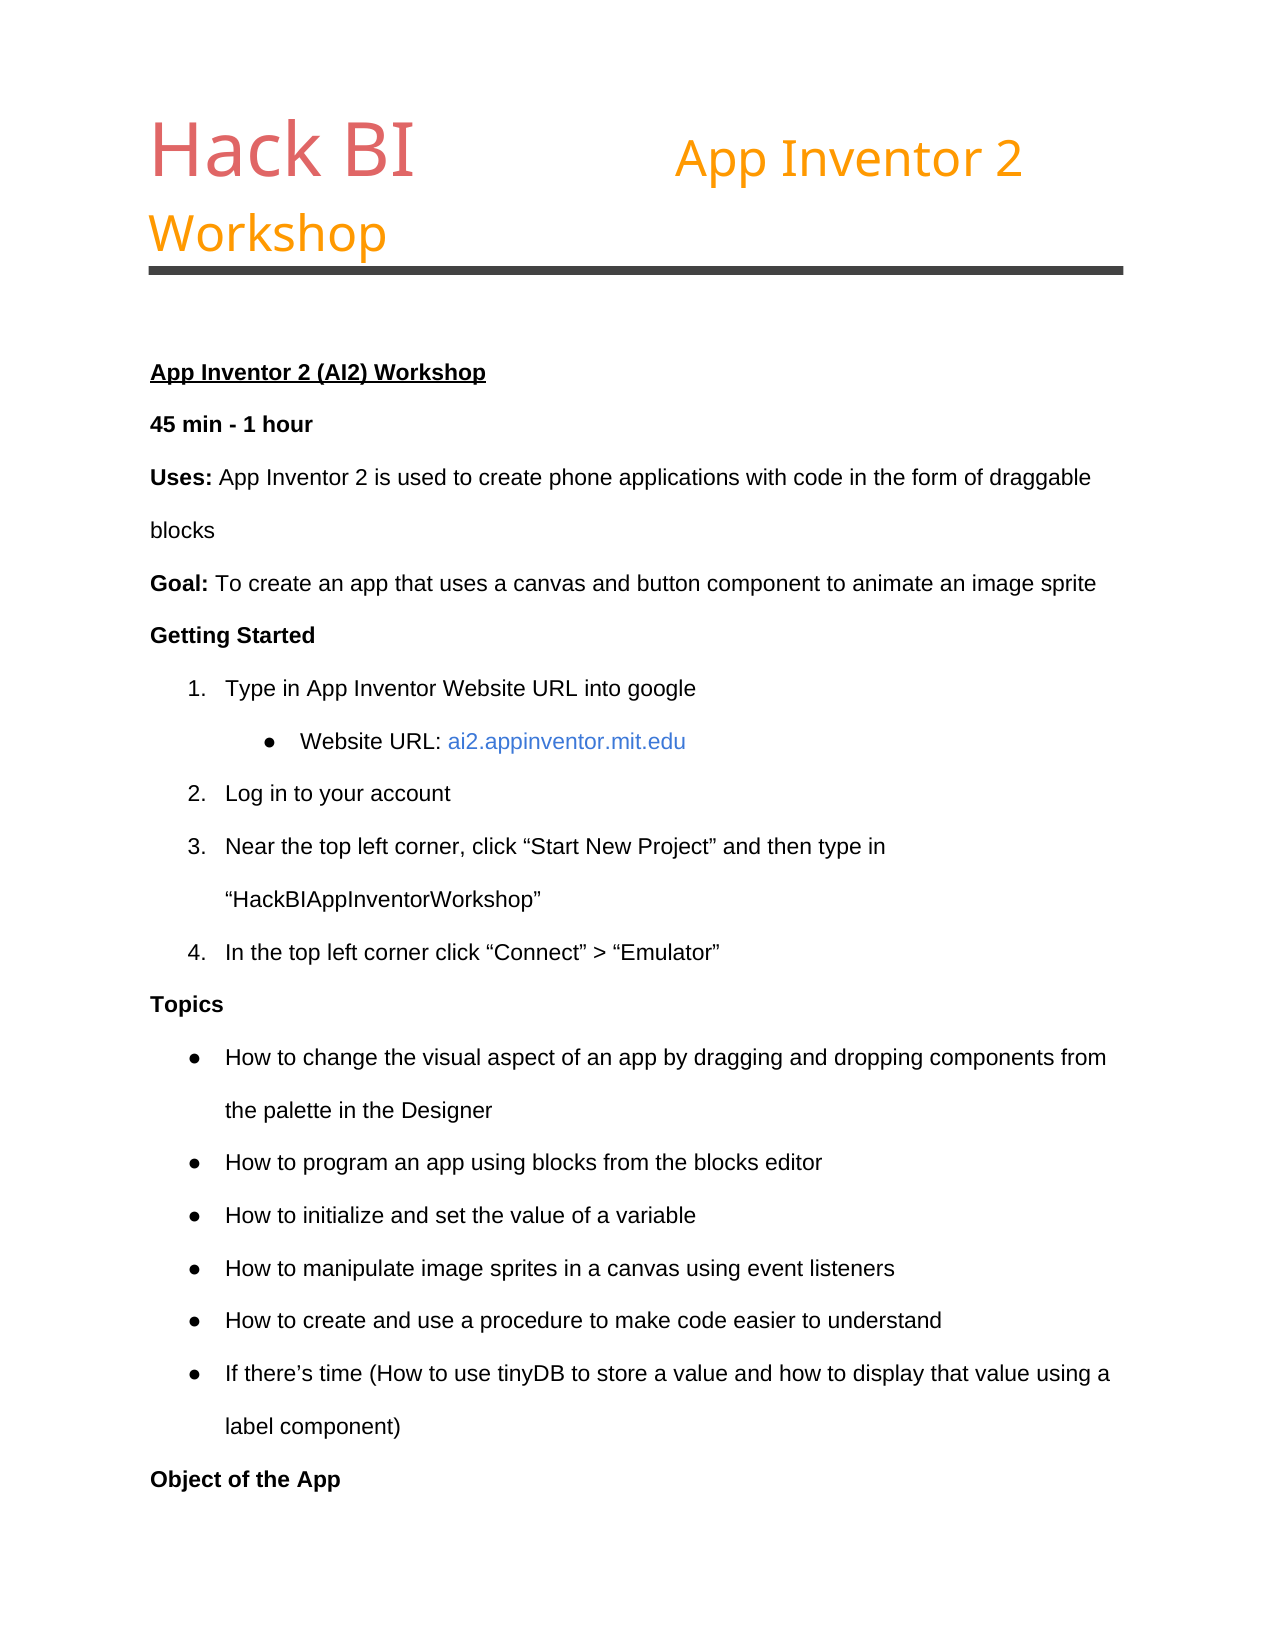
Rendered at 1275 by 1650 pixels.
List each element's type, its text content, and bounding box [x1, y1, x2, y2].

text Uses: App Inventor 2 is used to create phone applications with code in the form of draggable blocks [150, 464, 1125, 543]
list How to change the visual aspect of an app by dragging and dropping components from the palette in the Designer [187, 1044, 1125, 1123]
list Near the top left corner, click “Start New Project” and then type in “HackBIAppInventorWorkshop” [187, 833, 1125, 912]
text App Inventor 2 (AI2) Workshop [150, 359, 1125, 385]
text Goal: To create an app that uses a canvas and button component to animate an image sprite [150, 569, 1125, 596]
list In the top left corner click “Connect” > “Emulator” [187, 938, 1125, 965]
text Object of the App [150, 1466, 1125, 1492]
text Topics [150, 991, 1125, 1017]
list If there’s time (How to use tinyDB to store a value and how to display that value using a label component) [187, 1360, 1125, 1439]
list How to program an app using blocks from the blocks editor [187, 1149, 1125, 1176]
list How to manipulate image sprites in a canvas using event listeners [187, 1255, 1125, 1281]
picture [148, 266, 1124, 275]
list How to create and use a procedure to make code easier to understand [187, 1307, 1125, 1334]
text Getting Started [150, 622, 1125, 648]
list Type in App Inventor Website URL into google [187, 675, 1125, 701]
list Website URL: ai2.appinventor.mit.edu [262, 728, 1125, 754]
list How to initialize and set the value of a variable [187, 1202, 1125, 1228]
text 45 min - 1 hour [150, 411, 1125, 438]
list Log in to your account [187, 780, 1125, 807]
